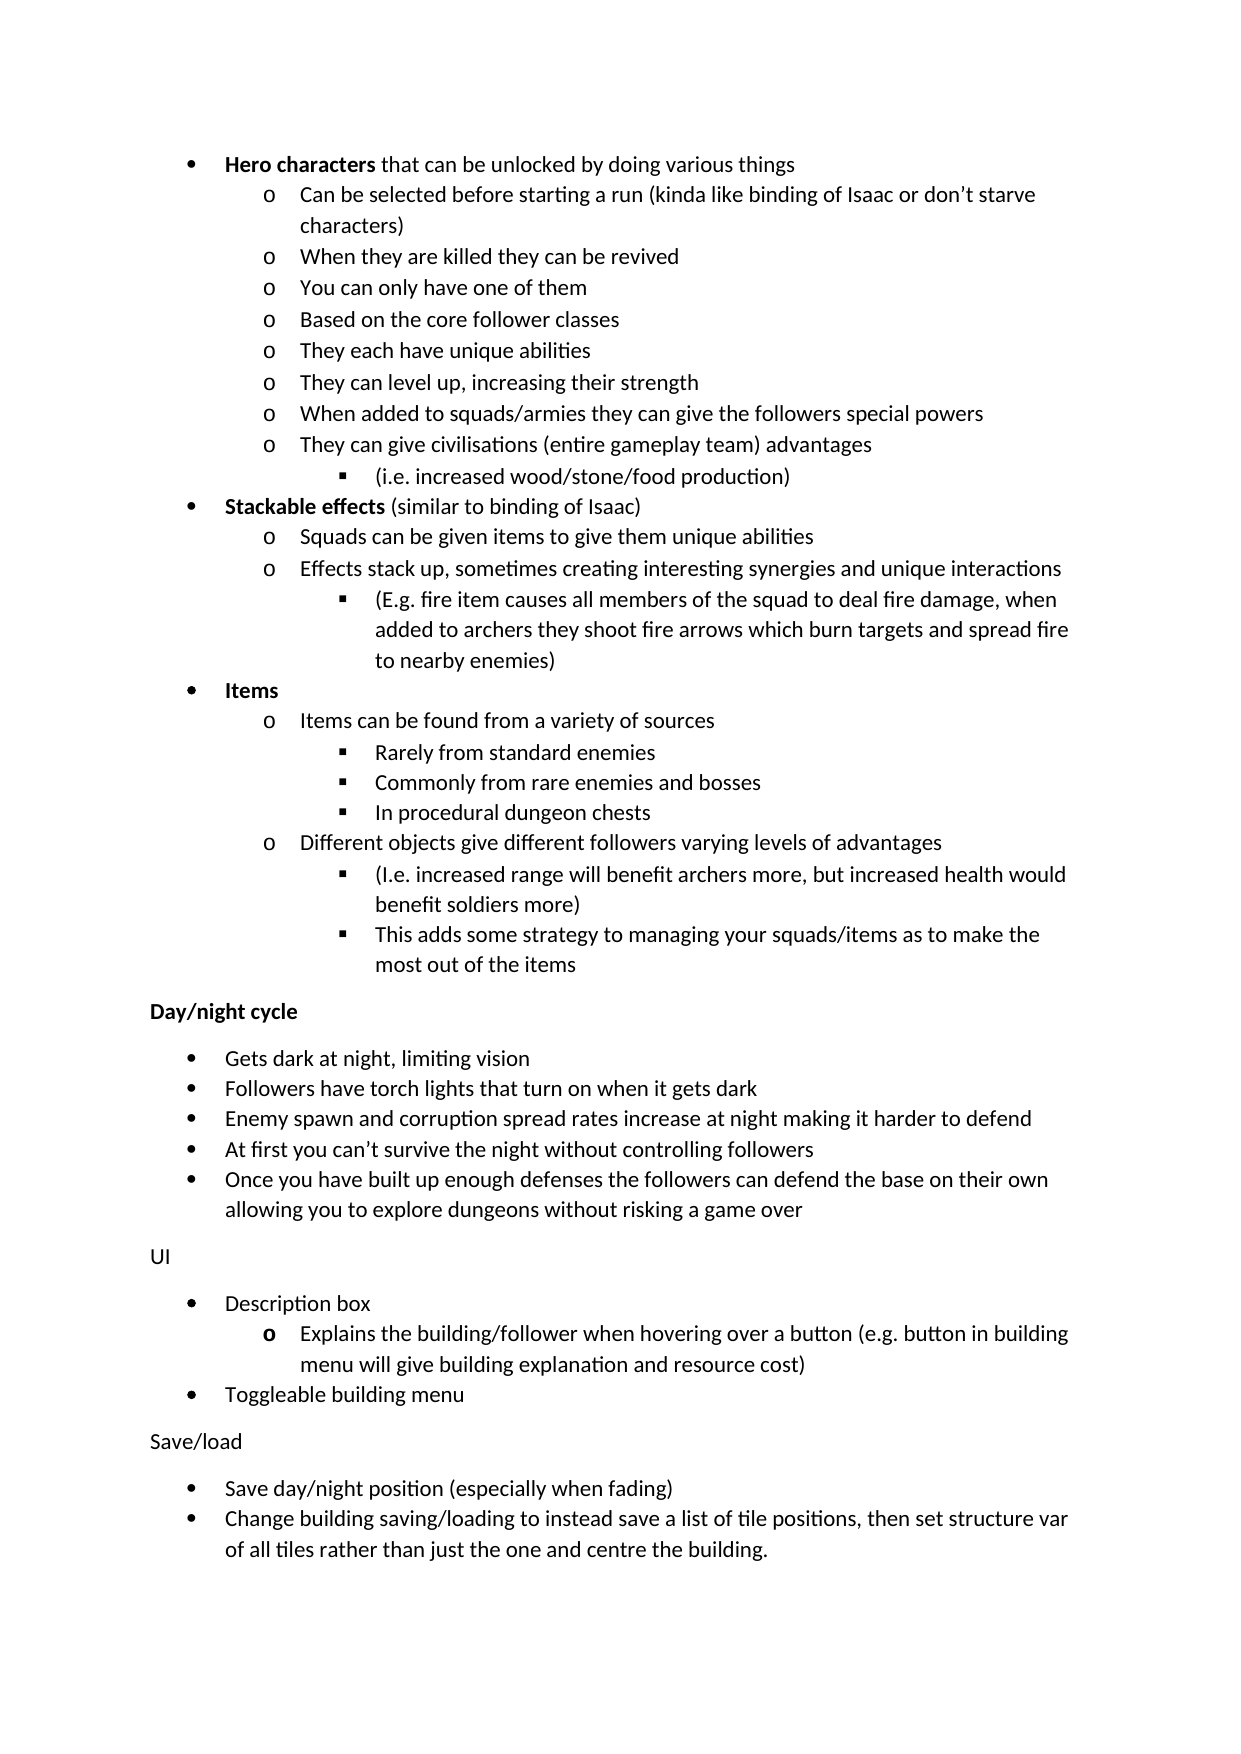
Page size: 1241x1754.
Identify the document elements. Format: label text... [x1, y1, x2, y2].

list At first you can’t survive the night without controlling followers [187, 1135, 1090, 1163]
text Save/load [150, 1427, 1090, 1456]
list Followers have torch lights that turn on when it gets dark [187, 1074, 1090, 1102]
list Toggleable building menu [187, 1381, 1090, 1409]
text Day/night cycle [150, 997, 1090, 1025]
list Rarely from standard enemies [337, 738, 1090, 766]
list (i.e. increased wood/stone/food production) [337, 462, 1090, 490]
text UI [150, 1242, 1090, 1270]
list (E.g. fire item causes all members of the squad to deal fire damage, when added to archers they shoot fire arrows which burn targets and spread fire to nearby enemies) [337, 585, 1090, 674]
list Squads can be given items to give them unique abilities [262, 522, 1090, 552]
list Once you have built up enough defenses the followers can defend the base on their own allowing you to explore dungeons without risking a game over [187, 1165, 1090, 1223]
list Can be selected before starting a run (kinda like binding of Isaac or don’t starve characters) [262, 180, 1090, 239]
list This adds some strategy to managing your squads/items as to make the most out of the items [337, 920, 1090, 978]
list Description box [187, 1289, 1090, 1317]
list (I.e. increased range will benefit archers more, but increased health would benefit soldiers more) [337, 860, 1090, 918]
list Explains the building/follower when hovering over a button (e.g. button in building menu will give building explanation and resource cost) [262, 1319, 1090, 1378]
list When they are killed they can be revived [262, 242, 1090, 271]
list You can only have one of them [262, 273, 1090, 302]
list Items [187, 676, 1090, 704]
list Different objects give different followers varying levels of advantages [262, 828, 1090, 857]
list Save day/night position (especially when fading) [187, 1474, 1090, 1502]
list Based on the core follower classes [262, 305, 1090, 334]
list When added to squads/armies they can give the followers special powers [262, 399, 1090, 428]
list Commonly from rare enemies and bosses [337, 768, 1090, 796]
list In procedural dungeon chests [337, 798, 1090, 826]
list Hero characters that can be unlocked by doing various things [187, 150, 1090, 178]
list Items can be found from a variety of sources [262, 706, 1090, 735]
list They can give civilisations (entire gameplay team) advantages [262, 431, 1090, 460]
list Gets dark at night, limiting vision [187, 1044, 1090, 1072]
list They can level up, increasing their strength [262, 368, 1090, 397]
list They each have unique abilities [262, 336, 1090, 365]
list Stackable effects (similar to binding of Isaac) [187, 492, 1090, 520]
list Enemy spawn and corruption spread rates increase at night making it harder to defend [187, 1104, 1090, 1132]
list Effects stack up, sometimes creating interesting synergies and unique interactions [262, 554, 1090, 583]
